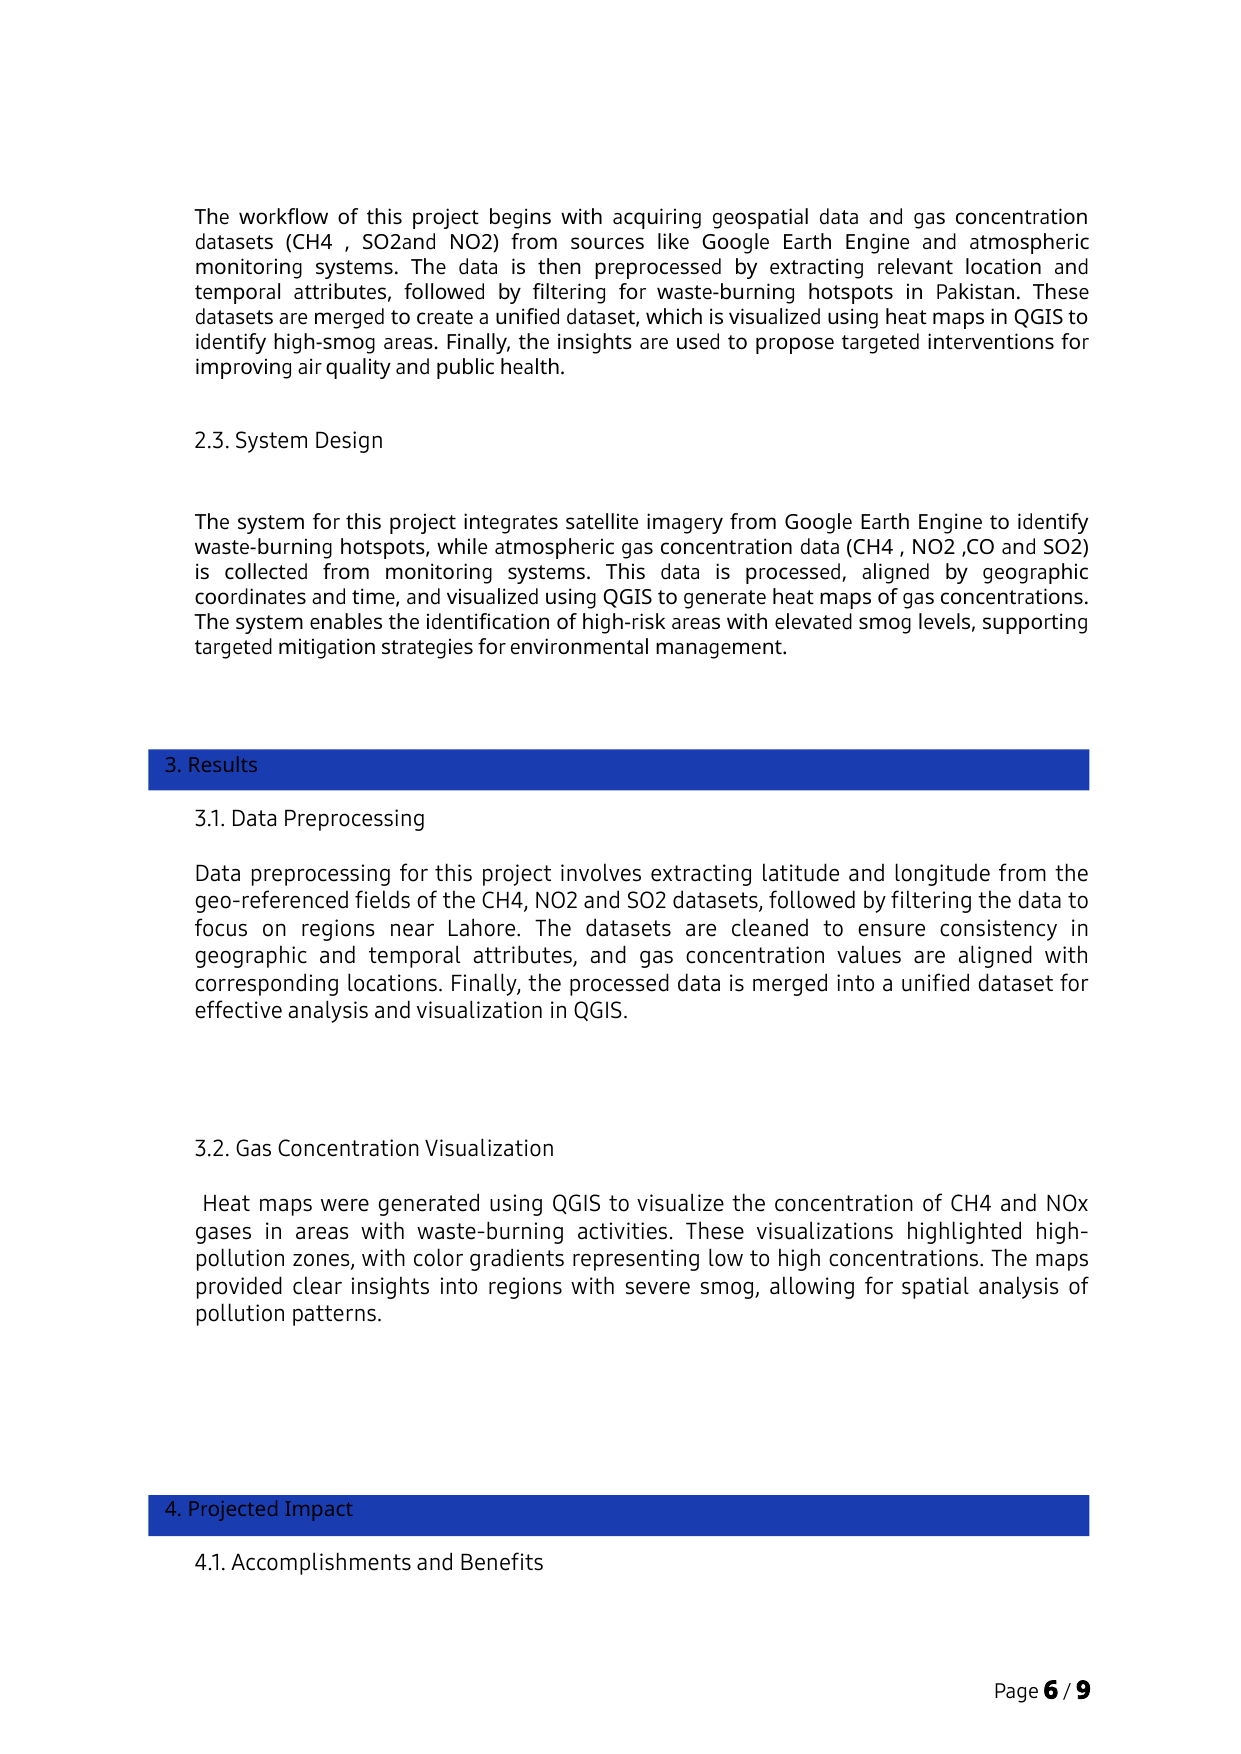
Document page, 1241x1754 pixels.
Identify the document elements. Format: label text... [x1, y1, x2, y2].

text 3.2. Gas Concentration Visualization [194, 1135, 1090, 1163]
text 2.3. System Design [194, 427, 1090, 455]
text Heat maps were generated using QGIS to visualize the concentration of CH4 and NOx gases in areas with waste-burning activities. These visualizations highlighted high-pollution zones, with color gradients representing low to high concentrations. The maps provided clear insights into regions with severe smog, allowing for spatial analysis of pollution patterns. [194, 1190, 1090, 1328]
